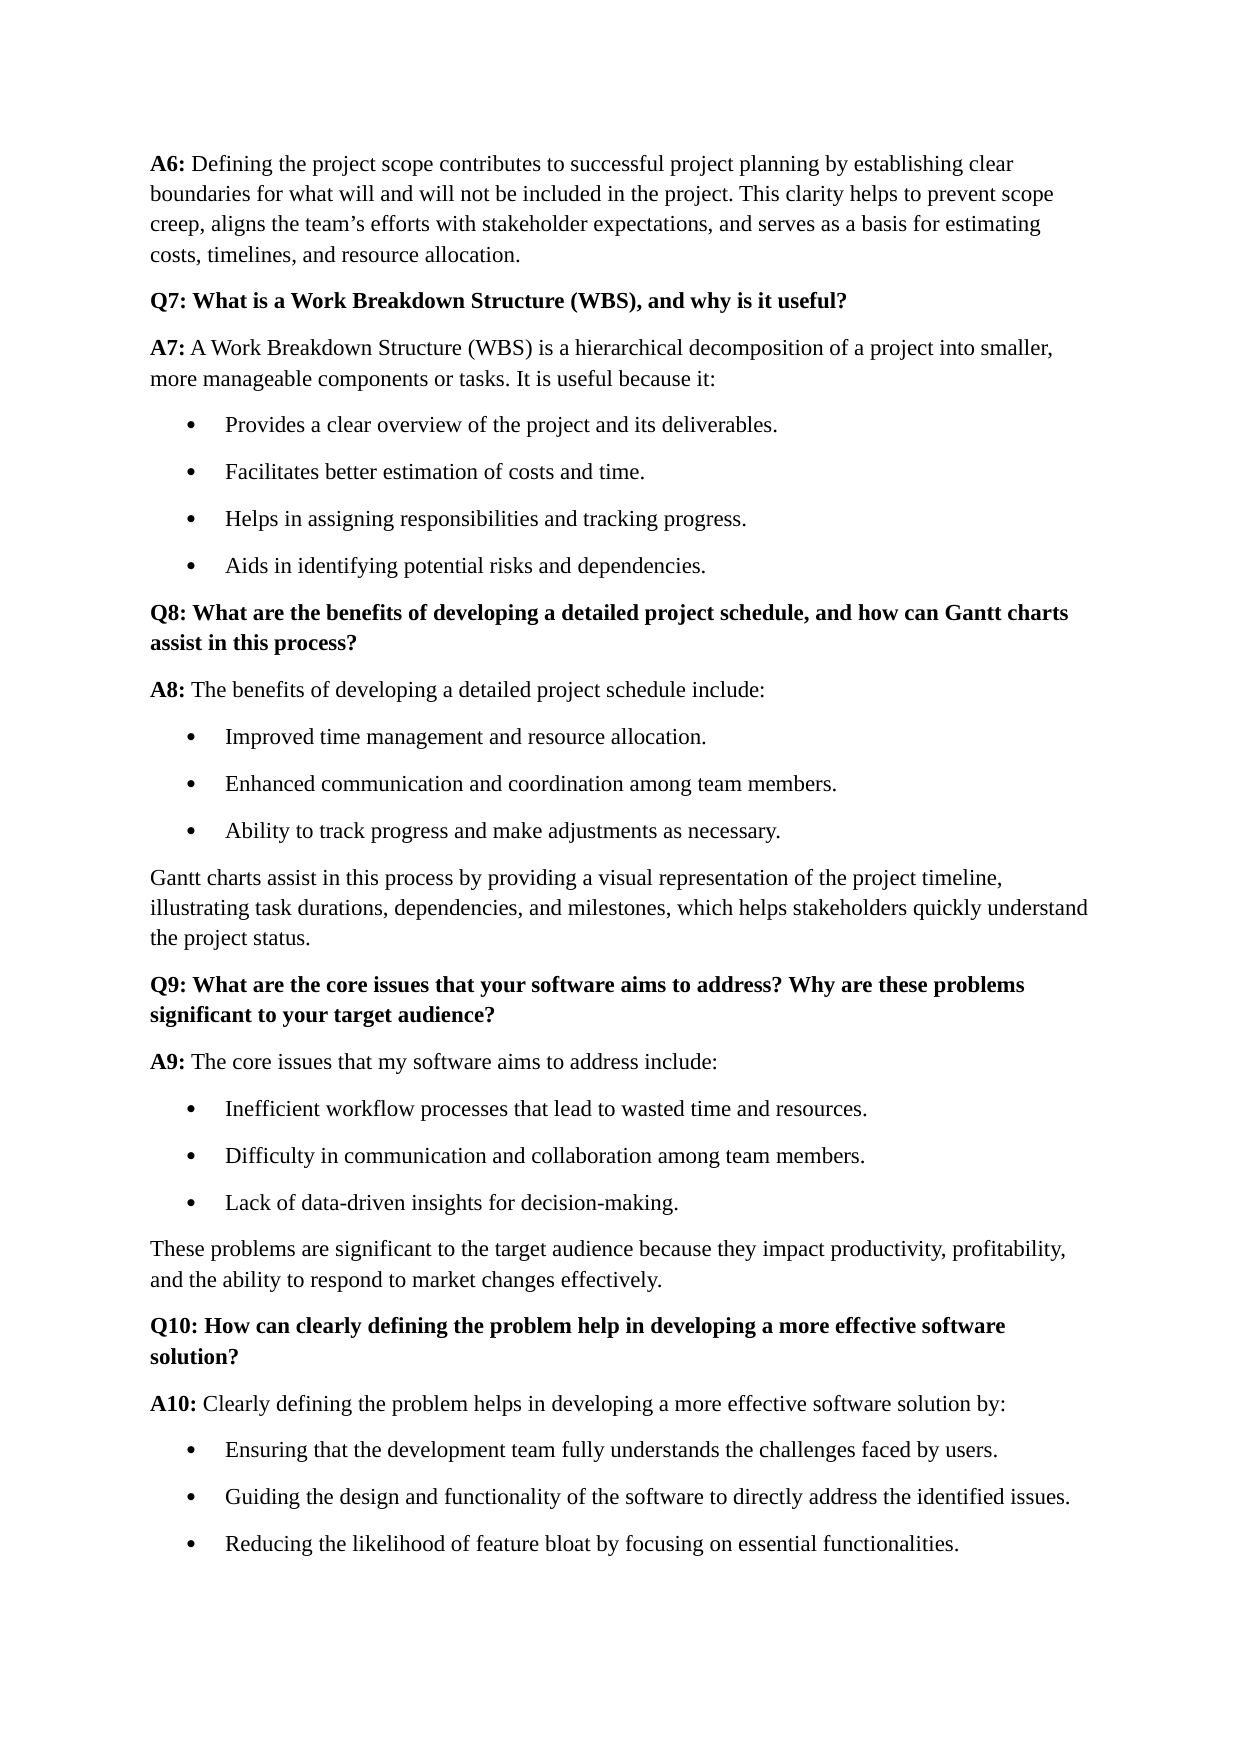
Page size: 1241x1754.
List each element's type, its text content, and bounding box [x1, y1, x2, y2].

text These problems are significant to the target audience because they impact productivity, profitability, and the ability to respond to market changes effectively. [150, 1235, 1090, 1292]
text A6: Defining the project scope contributes to successful project planning by establishing clear boundaries for what will and will not be included in the project. This clarity helps to prevent scope creep, aligns the team’s efforts with stakeholder expectations, and serves as a basis for estimating costs, timelines, and resource allocation. [150, 150, 1090, 267]
list Guiding the design and functionality of the software to directly address the identified issues. [187, 1483, 1090, 1510]
list Helps in assigning responsibilities and tracking progress. [187, 505, 1090, 532]
list Difficulty in communication and collaboration among team members. [187, 1142, 1090, 1168]
text A10: Clearly defining the problem helps in developing a more effective software solution by: [150, 1389, 1090, 1416]
list Provides a clear overview of the project and its deliverables. [187, 411, 1090, 438]
text Q8: What are the benefits of developing a detailed project schedule, and how can Gantt charts assist in this process? [150, 599, 1090, 656]
list Improved time management and resource allocation. [187, 723, 1090, 749]
text A8: The benefits of developing a detailed project schedule include: [150, 676, 1090, 702]
text Q10: How can clearly defining the problem help in developing a more effective software solution? [150, 1312, 1090, 1369]
text A9: The core issues that my software aims to address include: [150, 1048, 1090, 1074]
list Inefficient workflow processes that lead to wasted time and resources. [187, 1095, 1090, 1121]
list Lack of data-driven insights for decision-making. [187, 1188, 1090, 1215]
text A7: A Work Breakdown Structure (WBS) is a hierarchical decomposition of a project into smaller, more manageable components or tasks. It is useful because it: [150, 334, 1090, 391]
text Q7: What is a Work Breakdown Structure (WBS), and why is it useful? [150, 287, 1090, 314]
text Gantt charts assist in this process by providing a visual representation of the project timeline, illustrating task durations, dependencies, and milestones, which helps stakeholders quickly understand the project status. [150, 863, 1090, 950]
text Q9: What are the core issues that your software aims to address? Why are these problems significant to your target audience? [150, 971, 1090, 1027]
list Facilitates better estimation of costs and time. [187, 458, 1090, 485]
list Ensuring that the development team fully understands the challenges faced by users. [187, 1436, 1090, 1463]
list Ability to track progress and make adjustments as necessary. [187, 817, 1090, 843]
list Aids in identifying potential risks and dependencies. [187, 552, 1090, 578]
list Reducing the likelihood of feature bloat by focusing on essential functionalities. [187, 1530, 1090, 1557]
list Enhanced communication and coordination among team members. [187, 770, 1090, 796]
